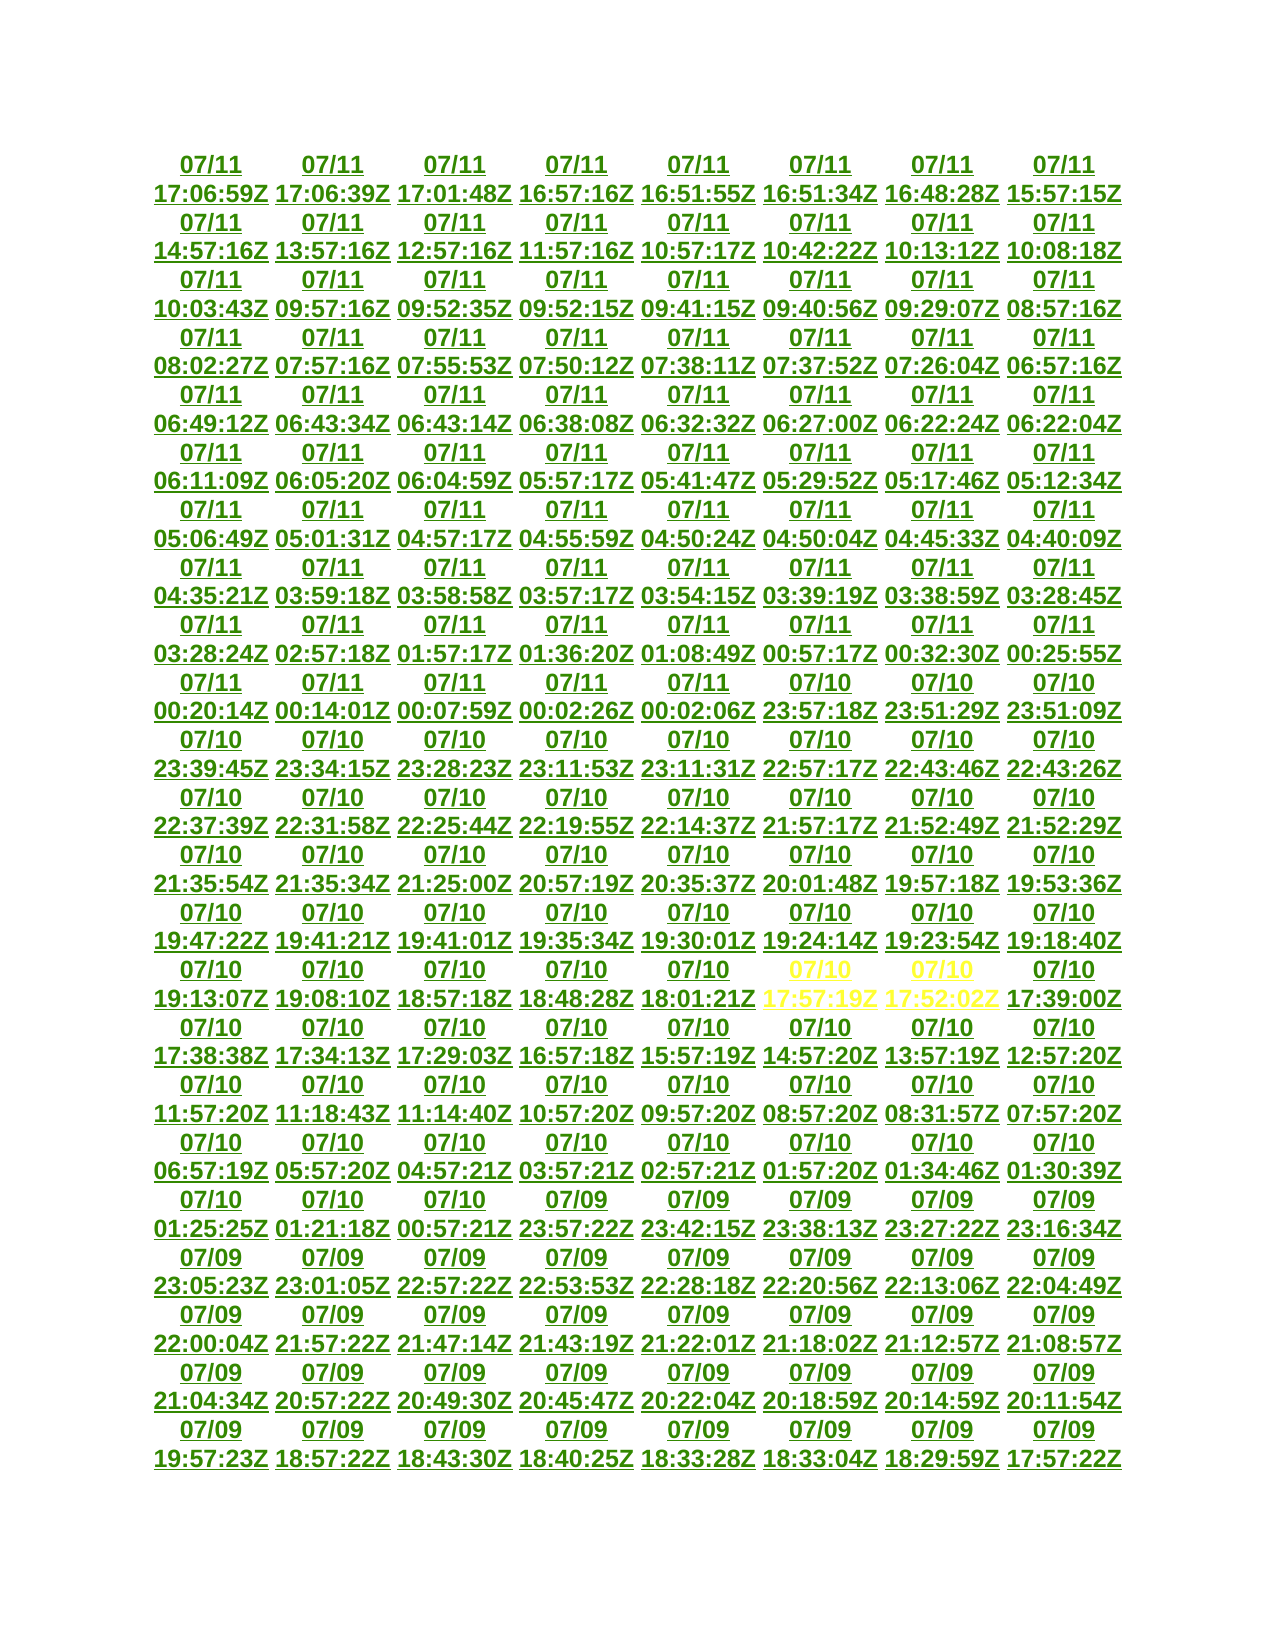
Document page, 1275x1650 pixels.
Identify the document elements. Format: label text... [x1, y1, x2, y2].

table_cell 07/10 20:35:37Z [638, 840, 759, 897]
table_cell 07/10 07:57:20Z [1003, 1070, 1125, 1127]
table_cell 07/11 10:08:18Z [1003, 208, 1125, 265]
table_cell 07/10 06:57:19Z [150, 1128, 272, 1185]
table_cell 07/09 23:01:05Z [272, 1243, 394, 1300]
table_cell 07/11 05:41:47Z [638, 438, 759, 495]
table_cell 07/11 03:28:45Z [1003, 553, 1125, 610]
table_cell 07/10 12:57:20Z [1003, 1013, 1125, 1070]
table_cell 07/10 17:38:38Z [150, 1013, 272, 1070]
table_cell 07/11 07:38:11Z [638, 323, 759, 380]
table_cell 07/10 23:11:31Z [638, 725, 759, 782]
table_cell 07/10 23:39:45Z [150, 725, 272, 782]
table_cell 07/10 11:14:40Z [394, 1070, 516, 1127]
table_cell 07/11 03:58:58Z [394, 553, 516, 610]
table_cell 07/10 19:57:18Z [881, 840, 1003, 897]
table_cell 07/11 09:40:56Z [759, 265, 881, 322]
table_cell 07/09 17:57:22Z [1003, 1415, 1125, 1472]
table_cell 07/11 06:05:20Z [272, 438, 394, 495]
table_cell 07/11 07:57:16Z [272, 323, 394, 380]
table_cell 07/10 20:01:48Z [759, 840, 881, 897]
table_cell 07/10 22:57:17Z [759, 725, 881, 782]
table_cell 07/11 09:52:15Z [516, 265, 637, 322]
table_cell 07/10 16:57:18Z [516, 1013, 637, 1070]
table_cell 07/09 18:40:25Z [516, 1415, 637, 1472]
table_cell 07/10 17:39:00Z [1003, 955, 1125, 1012]
table_cell 07/10 23:11:53Z [516, 725, 637, 782]
table_cell 07/10 19:35:34Z [516, 898, 637, 955]
table_cell 07/10 22:19:55Z [516, 783, 637, 840]
table_cell 07/10 19:47:22Z [150, 898, 272, 955]
table_cell 07/10 13:57:19Z [881, 1013, 1003, 1070]
table_cell 07/11 06:04:59Z [394, 438, 516, 495]
table_cell 07/10 19:18:40Z [1003, 898, 1125, 955]
table_cell 07/10 18:01:21Z [638, 955, 759, 1012]
table_cell 07/09 21:04:34Z [150, 1358, 272, 1415]
table_cell 07/10 00:57:21Z [394, 1185, 516, 1242]
table_cell 07/11 11:57:16Z [516, 208, 637, 265]
table_cell 07/11 06:43:34Z [272, 380, 394, 437]
table_cell 07/11 04:45:33Z [881, 495, 1003, 552]
table_cell 07/11 04:57:17Z [394, 495, 516, 552]
table_cell 07/09 18:57:22Z [272, 1415, 394, 1472]
table_cell 07/11 00:25:55Z [1003, 610, 1125, 667]
table_cell 07/11 01:08:49Z [638, 610, 759, 667]
table_cell 07/10 17:52:02Z [881, 955, 1003, 1012]
table_cell 07/11 06:22:04Z [1003, 380, 1125, 437]
table_cell 07/11 07:26:04Z [881, 323, 1003, 380]
table_cell 07/11 09:52:35Z [394, 265, 516, 322]
table_cell 07/11 03:57:17Z [516, 553, 637, 610]
table_cell 07/11 15:57:15Z [1003, 150, 1125, 207]
table_cell 07/10 19:08:10Z [272, 955, 394, 1012]
table_cell 07/11 04:50:24Z [638, 495, 759, 552]
table_cell 07/11 06:38:08Z [516, 380, 637, 437]
table_cell 07/11 08:57:16Z [1003, 265, 1125, 322]
table_cell 07/09 22:57:22Z [394, 1243, 516, 1300]
table_cell 07/10 19:41:01Z [394, 898, 516, 955]
table_cell 07/09 23:42:15Z [638, 1185, 759, 1242]
table_cell 07/11 16:51:34Z [759, 150, 881, 207]
table_cell 07/11 00:57:17Z [759, 610, 881, 667]
table_cell 07/09 23:38:13Z [759, 1185, 881, 1242]
table_cell 07/10 21:52:49Z [881, 783, 1003, 840]
table_cell 07/10 01:30:39Z [1003, 1128, 1125, 1185]
table_cell 07/10 19:30:01Z [638, 898, 759, 955]
table_cell 07/10 19:13:07Z [150, 955, 272, 1012]
table_cell 07/11 16:48:28Z [881, 150, 1003, 207]
table_cell 07/11 08:02:27Z [150, 323, 272, 380]
table_cell 07/11 00:20:14Z [150, 668, 272, 725]
table_cell 07/10 23:51:29Z [881, 668, 1003, 725]
table_cell 07/11 00:07:59Z [394, 668, 516, 725]
table_cell 07/10 04:57:21Z [394, 1128, 516, 1185]
table_cell 07/11 06:32:32Z [638, 380, 759, 437]
table_cell 07/10 01:21:18Z [272, 1185, 394, 1242]
table_cell 07/11 04:50:04Z [759, 495, 881, 552]
table_cell 07/09 20:57:22Z [272, 1358, 394, 1415]
table_cell 07/10 23:57:18Z [759, 668, 881, 725]
table_cell 07/10 21:57:17Z [759, 783, 881, 840]
table_cell 07/11 06:22:24Z [881, 380, 1003, 437]
table_cell 07/11 06:49:12Z [150, 380, 272, 437]
table_cell 07/11 01:57:17Z [394, 610, 516, 667]
table_cell 07/10 11:57:20Z [150, 1070, 272, 1127]
table_cell 07/10 01:34:46Z [881, 1128, 1003, 1185]
table_cell 07/11 06:43:14Z [394, 380, 516, 437]
table_cell 07/09 18:43:30Z [394, 1415, 516, 1472]
table_cell 07/09 21:43:19Z [516, 1300, 637, 1357]
table_cell 07/11 10:42:22Z [759, 208, 881, 265]
table_cell 07/11 03:38:59Z [881, 553, 1003, 610]
table_cell 07/11 09:57:16Z [272, 265, 394, 322]
table_cell 07/11 00:02:26Z [516, 668, 637, 725]
table_cell 07/09 21:57:22Z [272, 1300, 394, 1357]
table_cell 07/10 22:37:39Z [150, 783, 272, 840]
table_cell 07/10 23:51:09Z [1003, 668, 1125, 725]
table_cell 07/11 10:03:43Z [150, 265, 272, 322]
table_cell 07/11 03:28:24Z [150, 610, 272, 667]
table_cell 07/11 10:13:12Z [881, 208, 1003, 265]
table_cell 07/09 18:29:59Z [881, 1415, 1003, 1472]
table_cell 07/11 04:35:21Z [150, 553, 272, 610]
table_cell 07/10 21:35:34Z [272, 840, 394, 897]
table_cell 07/10 05:57:20Z [272, 1128, 394, 1185]
table_cell 07/10 08:31:57Z [881, 1070, 1003, 1127]
table_cell 07/11 05:57:17Z [516, 438, 637, 495]
table_cell 07/09 21:08:57Z [1003, 1300, 1125, 1357]
table_cell 07/10 21:25:00Z [394, 840, 516, 897]
table_cell 07/09 21:18:02Z [759, 1300, 881, 1357]
table_cell 07/11 07:50:12Z [516, 323, 637, 380]
table_cell 07/10 10:57:20Z [516, 1070, 637, 1127]
table_cell 07/11 07:37:52Z [759, 323, 881, 380]
table_cell 07/11 09:41:15Z [638, 265, 759, 322]
table_cell 07/09 20:18:59Z [759, 1358, 881, 1415]
table_cell 07/09 23:16:34Z [1003, 1185, 1125, 1242]
table_cell 07/10 01:57:20Z [759, 1128, 881, 1185]
table_cell 07/09 22:00:04Z [150, 1300, 272, 1357]
table_cell 07/11 06:57:16Z [1003, 323, 1125, 380]
table_cell 07/11 00:14:01Z [272, 668, 394, 725]
table_cell 07/11 09:29:07Z [881, 265, 1003, 322]
table_cell 07/11 14:57:16Z [150, 208, 272, 265]
table_cell 07/10 22:43:26Z [1003, 725, 1125, 782]
table_cell 07/10 09:57:20Z [638, 1070, 759, 1127]
table_cell 07/11 00:32:30Z [881, 610, 1003, 667]
table_cell 07/09 19:57:23Z [150, 1415, 272, 1472]
table_cell 07/11 07:55:53Z [394, 323, 516, 380]
table_cell 07/10 01:25:25Z [150, 1185, 272, 1242]
table_cell 07/10 21:52:29Z [1003, 783, 1125, 840]
table_cell 07/10 22:43:46Z [881, 725, 1003, 782]
table_cell 07/11 05:12:34Z [1003, 438, 1125, 495]
table_cell 07/11 03:54:15Z [638, 553, 759, 610]
table_cell 07/10 17:34:13Z [272, 1013, 394, 1070]
table_cell 07/11 16:51:55Z [638, 150, 759, 207]
table_cell 07/11 02:57:18Z [272, 610, 394, 667]
table_cell 07/10 17:29:03Z [394, 1013, 516, 1070]
table_cell 07/11 12:57:16Z [394, 208, 516, 265]
table_cell 07/09 23:57:22Z [516, 1185, 637, 1242]
table_cell 07/10 18:57:18Z [394, 955, 516, 1012]
table_cell 07/10 19:24:14Z [759, 898, 881, 955]
table_cell 07/11 05:06:49Z [150, 495, 272, 552]
table_cell 07/09 18:33:28Z [638, 1415, 759, 1472]
table_cell 07/09 18:33:04Z [759, 1415, 881, 1472]
table_cell 07/09 23:27:22Z [881, 1185, 1003, 1242]
table_cell 07/09 22:53:53Z [516, 1243, 637, 1300]
table_cell 07/10 23:28:23Z [394, 725, 516, 782]
table_cell 07/10 18:48:28Z [516, 955, 637, 1012]
table_cell 07/10 19:41:21Z [272, 898, 394, 955]
table_cell 07/10 17:57:19Z [759, 955, 881, 1012]
table_cell 07/09 22:04:49Z [1003, 1243, 1125, 1300]
table_cell 07/11 10:57:17Z [638, 208, 759, 265]
table_cell 07/11 06:27:00Z [759, 380, 881, 437]
table_cell 07/10 19:23:54Z [881, 898, 1003, 955]
table_cell 07/11 00:02:06Z [638, 668, 759, 725]
table_cell 07/11 13:57:16Z [272, 208, 394, 265]
table_cell 07/09 21:12:57Z [881, 1300, 1003, 1357]
table_cell 07/11 17:06:59Z [150, 150, 272, 207]
table_cell 07/09 20:14:59Z [881, 1358, 1003, 1415]
table_cell 07/09 22:28:18Z [638, 1243, 759, 1300]
table_cell 07/10 03:57:21Z [516, 1128, 637, 1185]
table_cell 07/10 22:25:44Z [394, 783, 516, 840]
table_cell 07/09 22:20:56Z [759, 1243, 881, 1300]
table_cell 07/10 20:57:19Z [516, 840, 637, 897]
table_cell 07/09 21:47:14Z [394, 1300, 516, 1357]
table_cell 07/09 21:22:01Z [638, 1300, 759, 1357]
table_cell 07/11 03:39:19Z [759, 553, 881, 610]
table_cell 07/09 22:13:06Z [881, 1243, 1003, 1300]
table_cell 07/10 14:57:20Z [759, 1013, 881, 1070]
table_cell 07/09 20:45:47Z [516, 1358, 637, 1415]
table_cell 07/11 05:29:52Z [759, 438, 881, 495]
table_cell 07/10 02:57:21Z [638, 1128, 759, 1185]
table_cell 07/09 20:49:30Z [394, 1358, 516, 1415]
table_cell 07/09 20:11:54Z [1003, 1358, 1125, 1415]
table_cell 07/10 19:53:36Z [1003, 840, 1125, 897]
table_cell 07/10 22:31:58Z [272, 783, 394, 840]
table_cell 07/11 17:06:39Z [272, 150, 394, 207]
table_cell 07/10 15:57:19Z [638, 1013, 759, 1070]
table_cell 07/10 08:57:20Z [759, 1070, 881, 1127]
table_cell 07/10 23:34:15Z [272, 725, 394, 782]
table_cell 07/11 17:01:48Z [394, 150, 516, 207]
table_cell 07/09 20:22:04Z [638, 1358, 759, 1415]
table_cell 07/11 16:57:16Z [516, 150, 637, 207]
table_cell 07/10 22:14:37Z [638, 783, 759, 840]
table_cell 07/11 05:01:31Z [272, 495, 394, 552]
table_cell 07/10 11:18:43Z [272, 1070, 394, 1127]
table_cell 07/11 04:40:09Z [1003, 495, 1125, 552]
table_cell 07/11 03:59:18Z [272, 553, 394, 610]
table_cell 07/11 05:17:46Z [881, 438, 1003, 495]
table_cell 07/11 01:36:20Z [516, 610, 637, 667]
table_cell 07/11 06:11:09Z [150, 438, 272, 495]
table_cell 07/11 04:55:59Z [516, 495, 637, 552]
table_cell 07/09 23:05:23Z [150, 1243, 272, 1300]
table_cell 07/10 21:35:54Z [150, 840, 272, 897]
